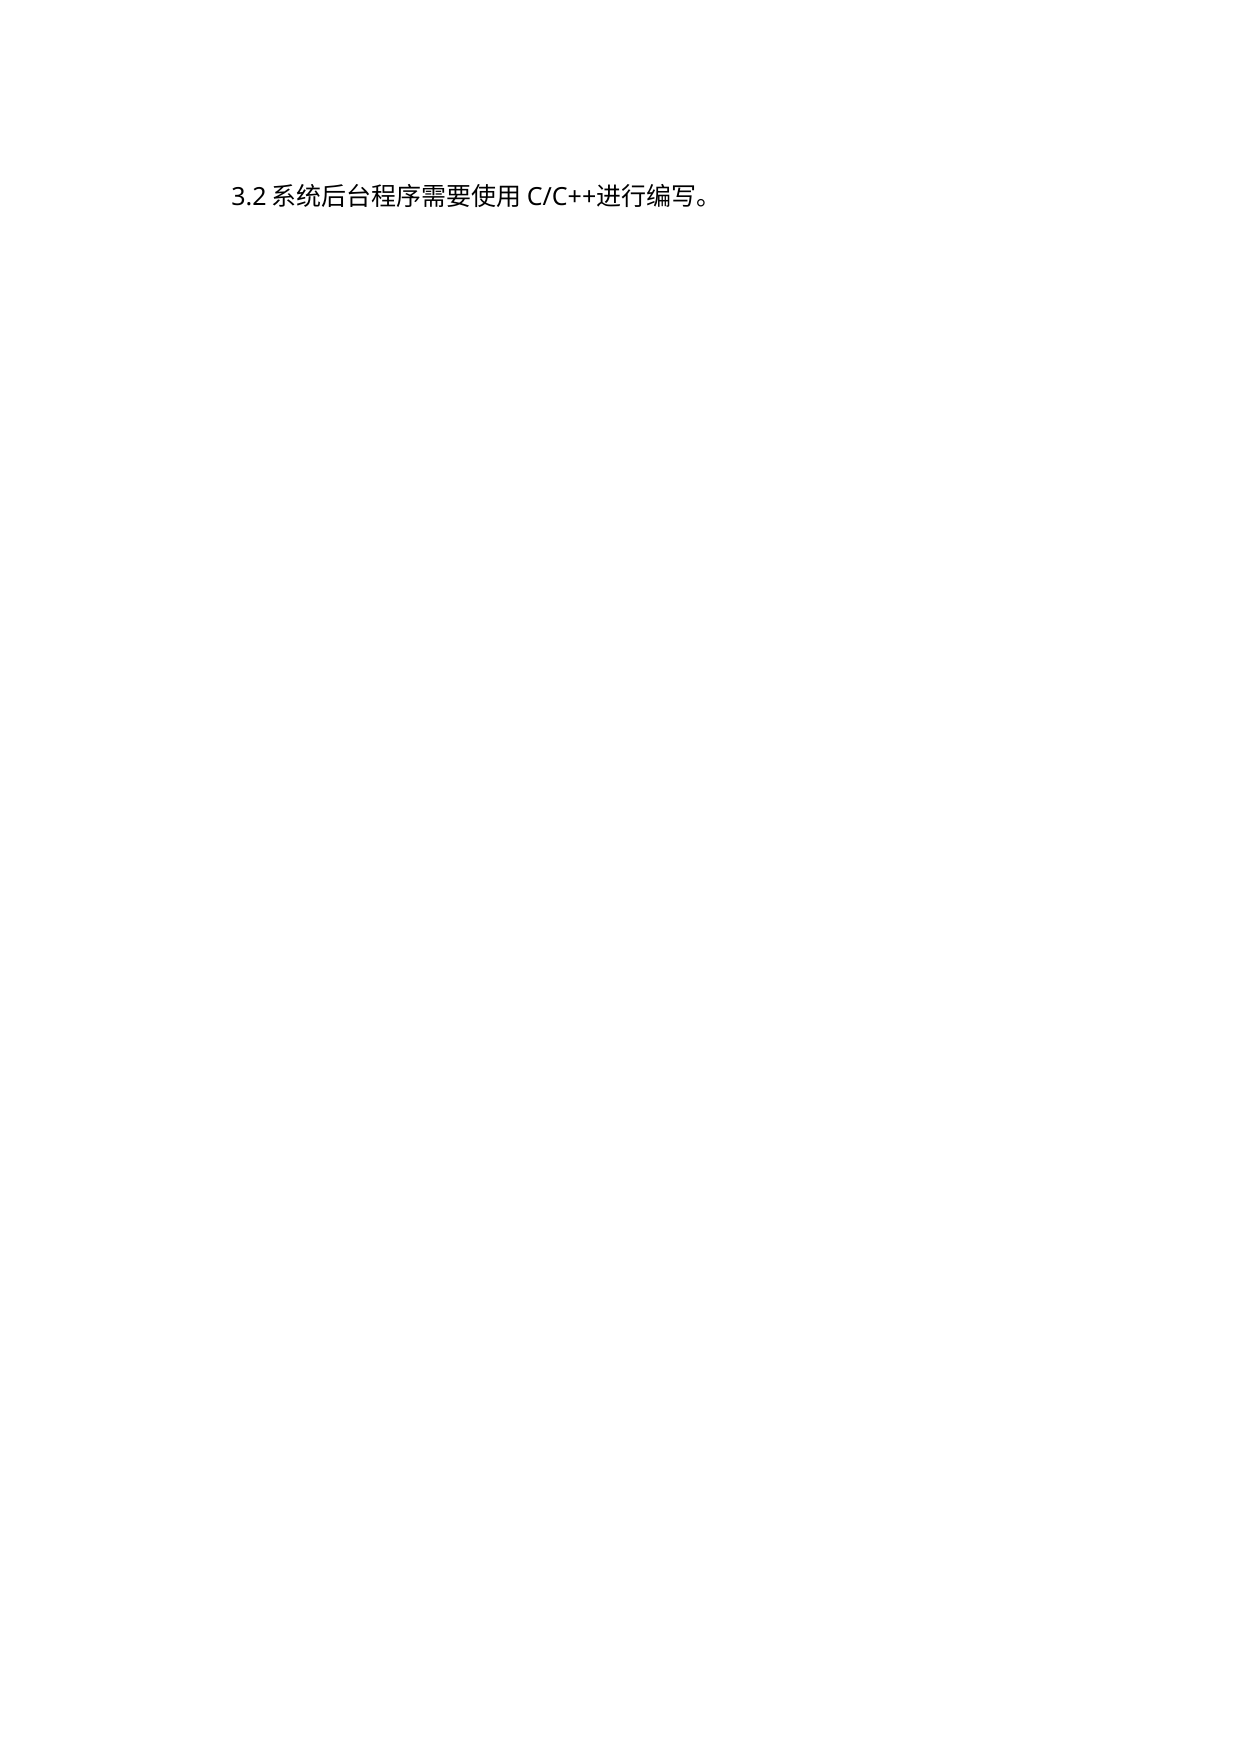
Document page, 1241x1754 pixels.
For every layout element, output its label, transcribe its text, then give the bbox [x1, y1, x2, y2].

text 3.2系统后台程序需要使用C/C++进行编写。 [187, 162, 1053, 227]
